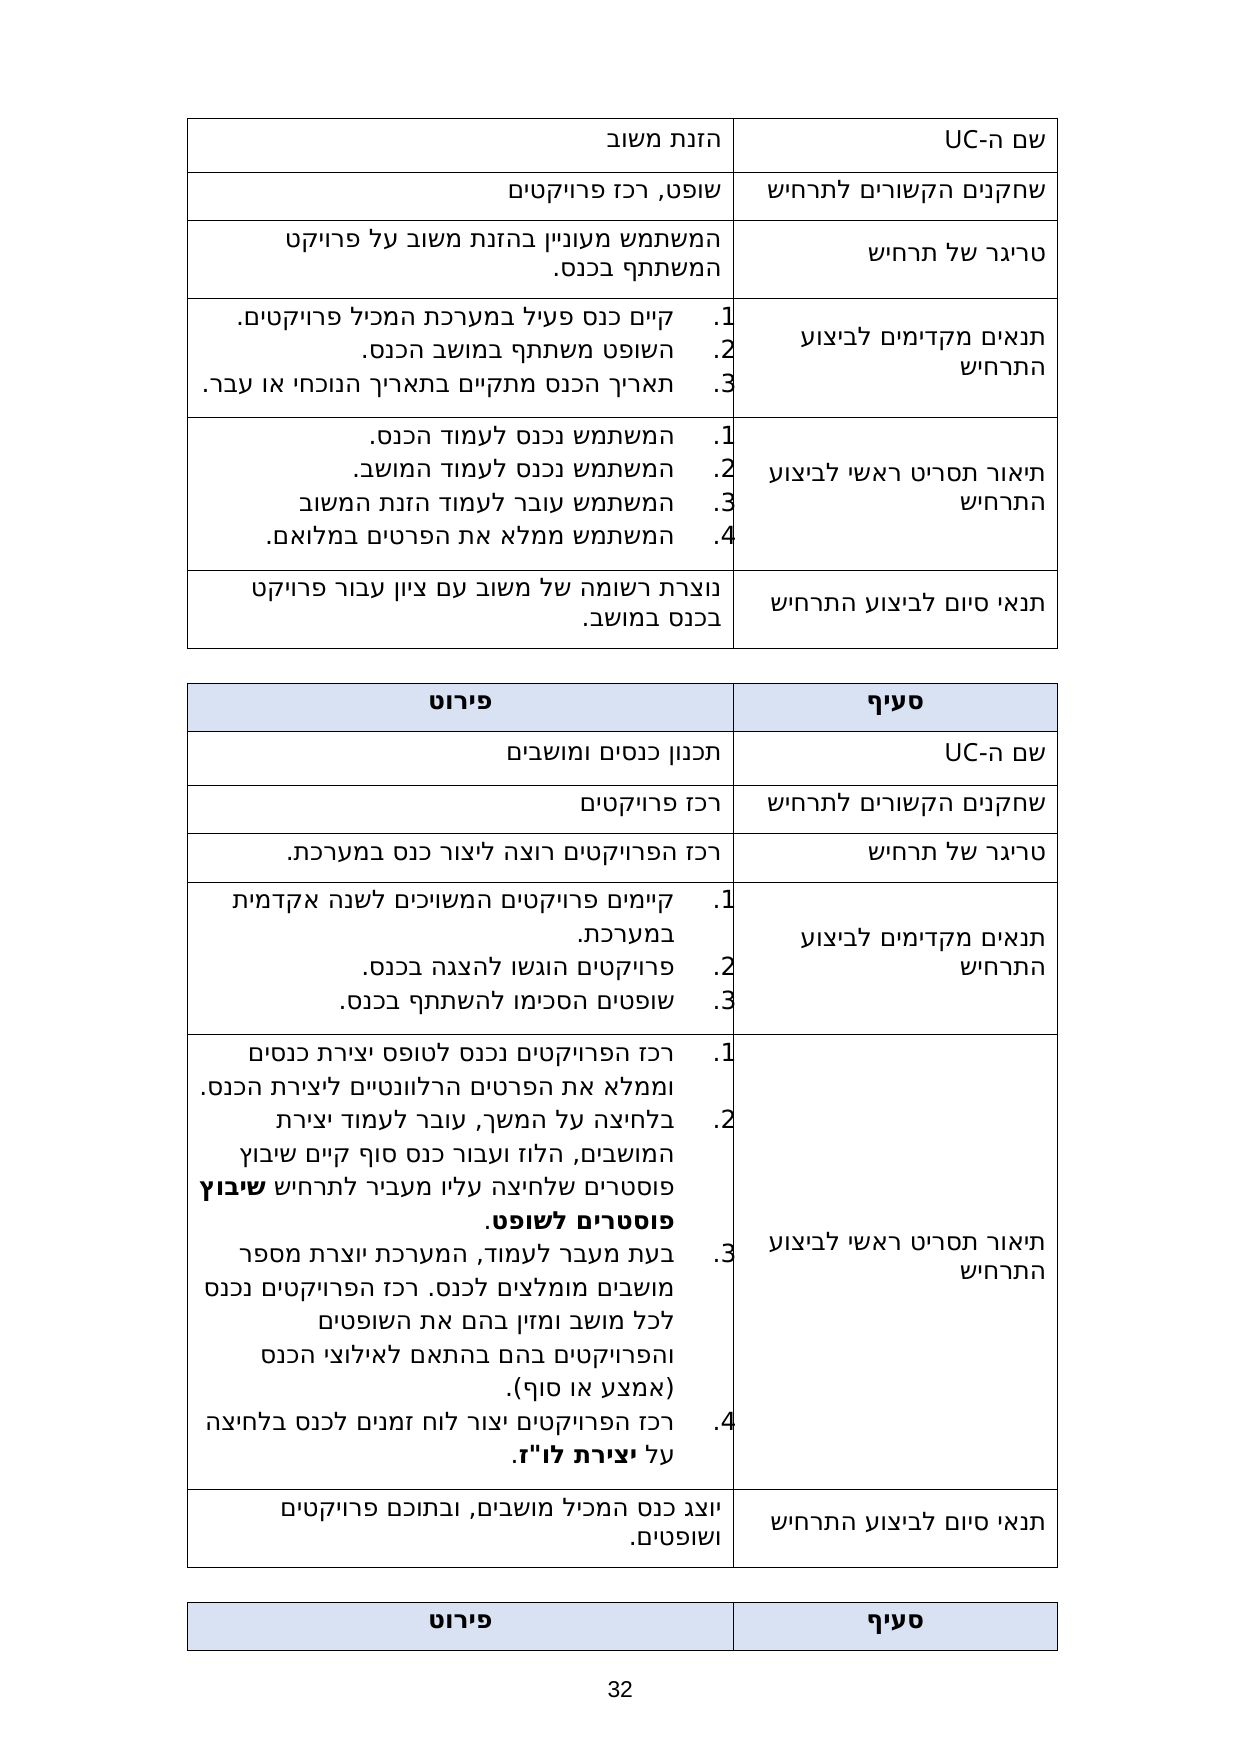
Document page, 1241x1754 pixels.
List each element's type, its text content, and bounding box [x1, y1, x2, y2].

table_cell תנאים מקדימים לביצוע התרחיש [734, 299, 1057, 417]
table_cell תיאור תסריט ראשי לביצוע התרחיש [734, 1035, 1057, 1489]
table_cell שופט, רכז פרויקטים [188, 173, 733, 220]
table_cell רכז הפרויקטים רוצה ליצור כנס במערכת. [188, 834, 733, 882]
table_cell תכנון כנסים ומושבים [188, 732, 733, 784]
table_cell יוצג כנס המכיל מושבים, ובתוכם פרויקטים ושופטים. [188, 1490, 733, 1567]
table_cell קיים כנס פעיל במערכת המכיל פרויקטים. השופט משתתף במושב הכנס. תאריך הכנס מתקיים בתאריך הנוכחי או עבר. [188, 299, 733, 417]
table_cell רכז פרויקטים [188, 786, 733, 833]
table_cell טריגר של תרחיש [734, 221, 1057, 298]
table_cell טריגר של תרחיש [734, 834, 1057, 882]
table_cell קיימים פרויקטים המשויכים לשנה אקדמית במערכת. פרויקטים הוגשו להצגה בכנס. שופטים הסכימו להשתתף בכנס. [188, 883, 733, 1034]
table_header פירוט [188, 1603, 733, 1650]
table_cell שחקנים הקשורים לתרחיש [734, 786, 1057, 833]
table_header סעיף [734, 1603, 1057, 1650]
table_header סעיף [734, 684, 1057, 731]
table_cell רכז הפרויקטים נכנס לטופס יצירת כנסים וממלא את הפרטים הרלוונטיים ליצירת הכנס. בלחיצה על המשך, עובר לעמוד יצירת המושבים, הלוז ועבור כנס סוף קיים שיבוץ פוסטרים שלחיצה עליו מעביר לתרחיש שיבוץ פוסטרים לשופט. בעת מעבר לעמוד, המערכת יוצרת מספר מושבים מומלצים לכנס. רכז הפרויקטים נכנס לכל מושב ומזין בהם את השופטים והפרויקטים בהם בהתאם לאילוצי הכנס (אמצע או סוף). רכז הפרויקטים יצור לוח זמנים לכנס בלחיצה על יצירת לו"ז. [188, 1035, 733, 1489]
table_cell שם ה-UC [734, 732, 1057, 784]
table_cell תנאי סיום לביצוע התרחיש [734, 571, 1057, 647]
table_cell שחקנים הקשורים לתרחיש [734, 173, 1057, 220]
table_header פירוט [188, 684, 733, 731]
table_cell המשתמש נכנס לעמוד הכנס. המשתמש נכנס לעמוד המושב. המשתמש עובר לעמוד הזנת המשוב המשתמש ממלא את הפרטים במלואם. [188, 418, 733, 570]
table_cell המשתמש מעוניין בהזנת משוב על פרויקט המשתתף בכנס. [188, 221, 733, 298]
table_cell הזנת משוב [188, 119, 733, 172]
table_cell תנאים מקדימים לביצוע התרחיש [734, 883, 1057, 1034]
table_cell תיאור תסריט ראשי לביצוע התרחיש [734, 418, 1057, 570]
table_cell נוצרת רשומה של משוב עם ציון עבור פרויקט בכנס במושב. [188, 571, 733, 647]
table_cell שם ה-UC [734, 119, 1057, 172]
table_cell תנאי סיום לביצוע התרחיש [734, 1490, 1057, 1567]
